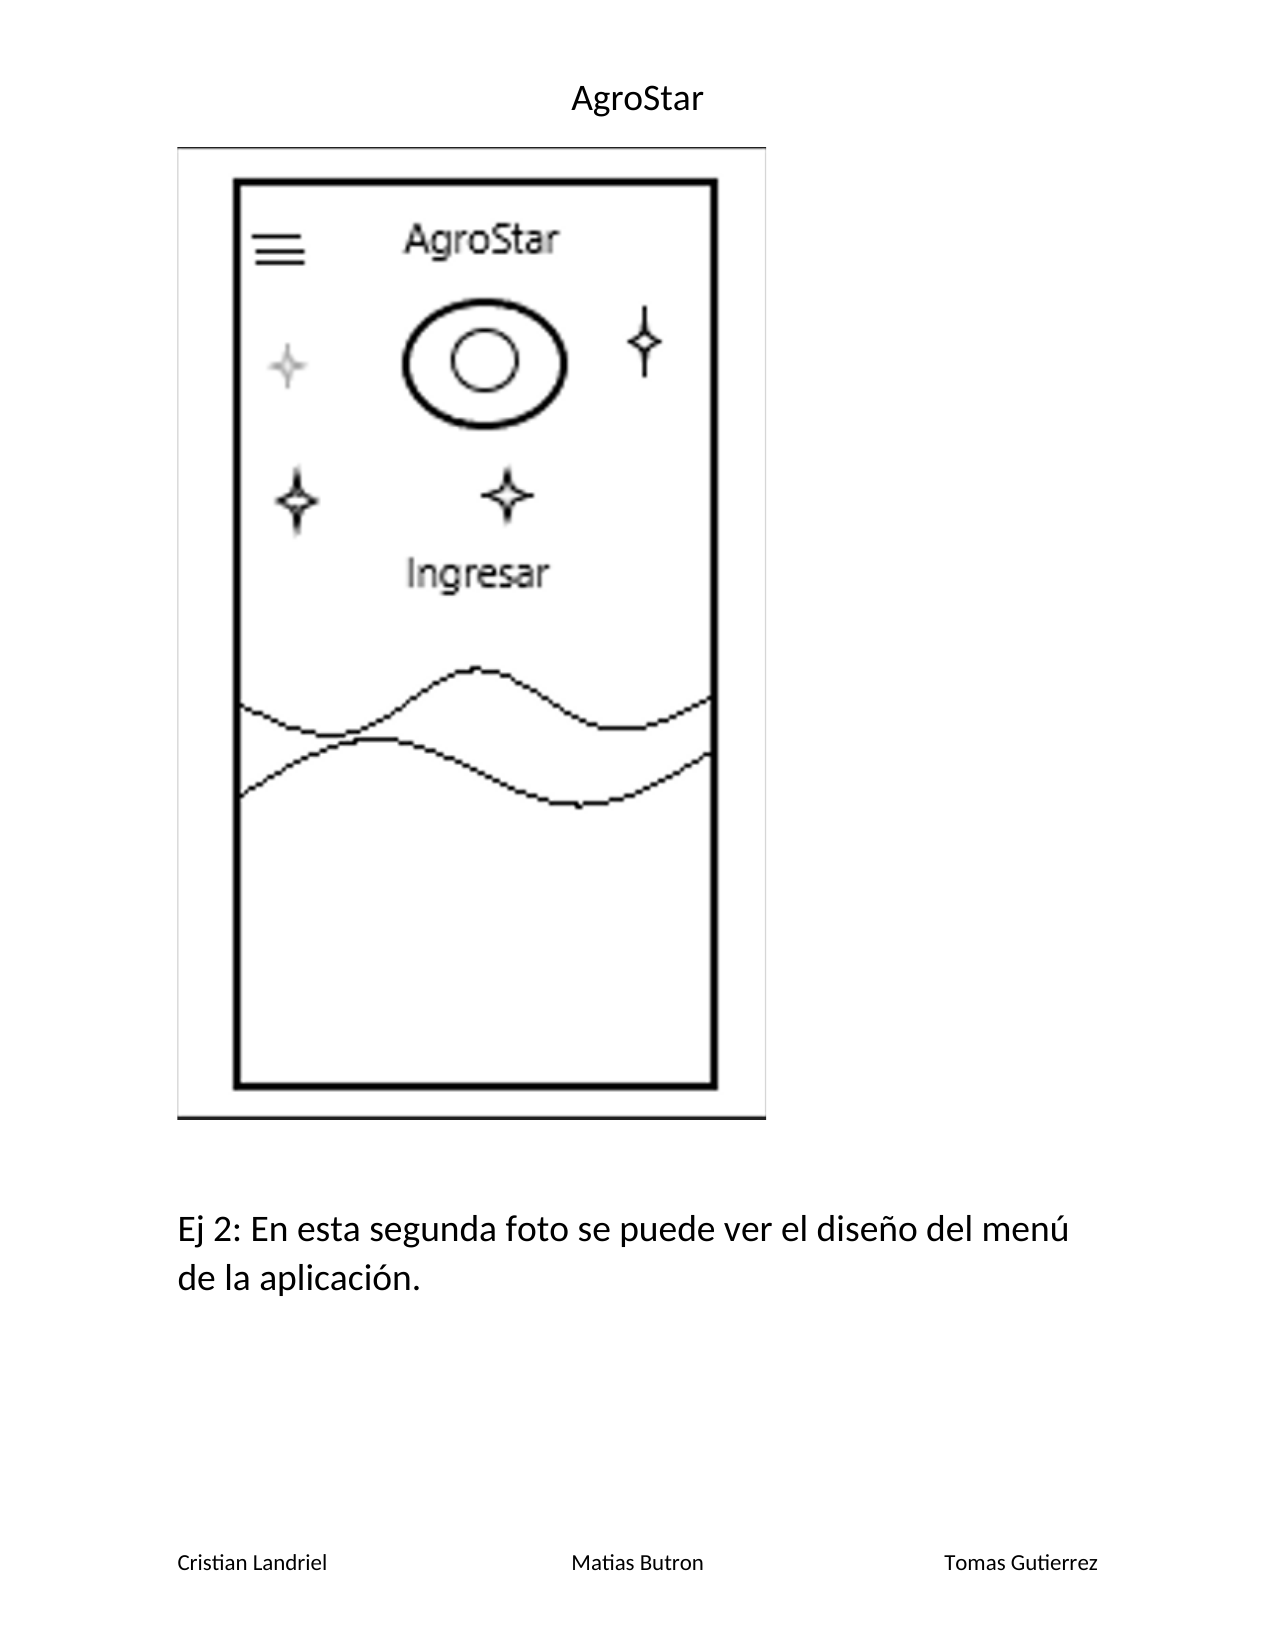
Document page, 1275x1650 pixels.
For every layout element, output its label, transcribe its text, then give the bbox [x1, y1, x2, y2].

picture [177, 147, 767, 1120]
text Ej 2: En esta segunda foto se puede ver el diseño del menú de la aplicación. [177, 1204, 1098, 1300]
